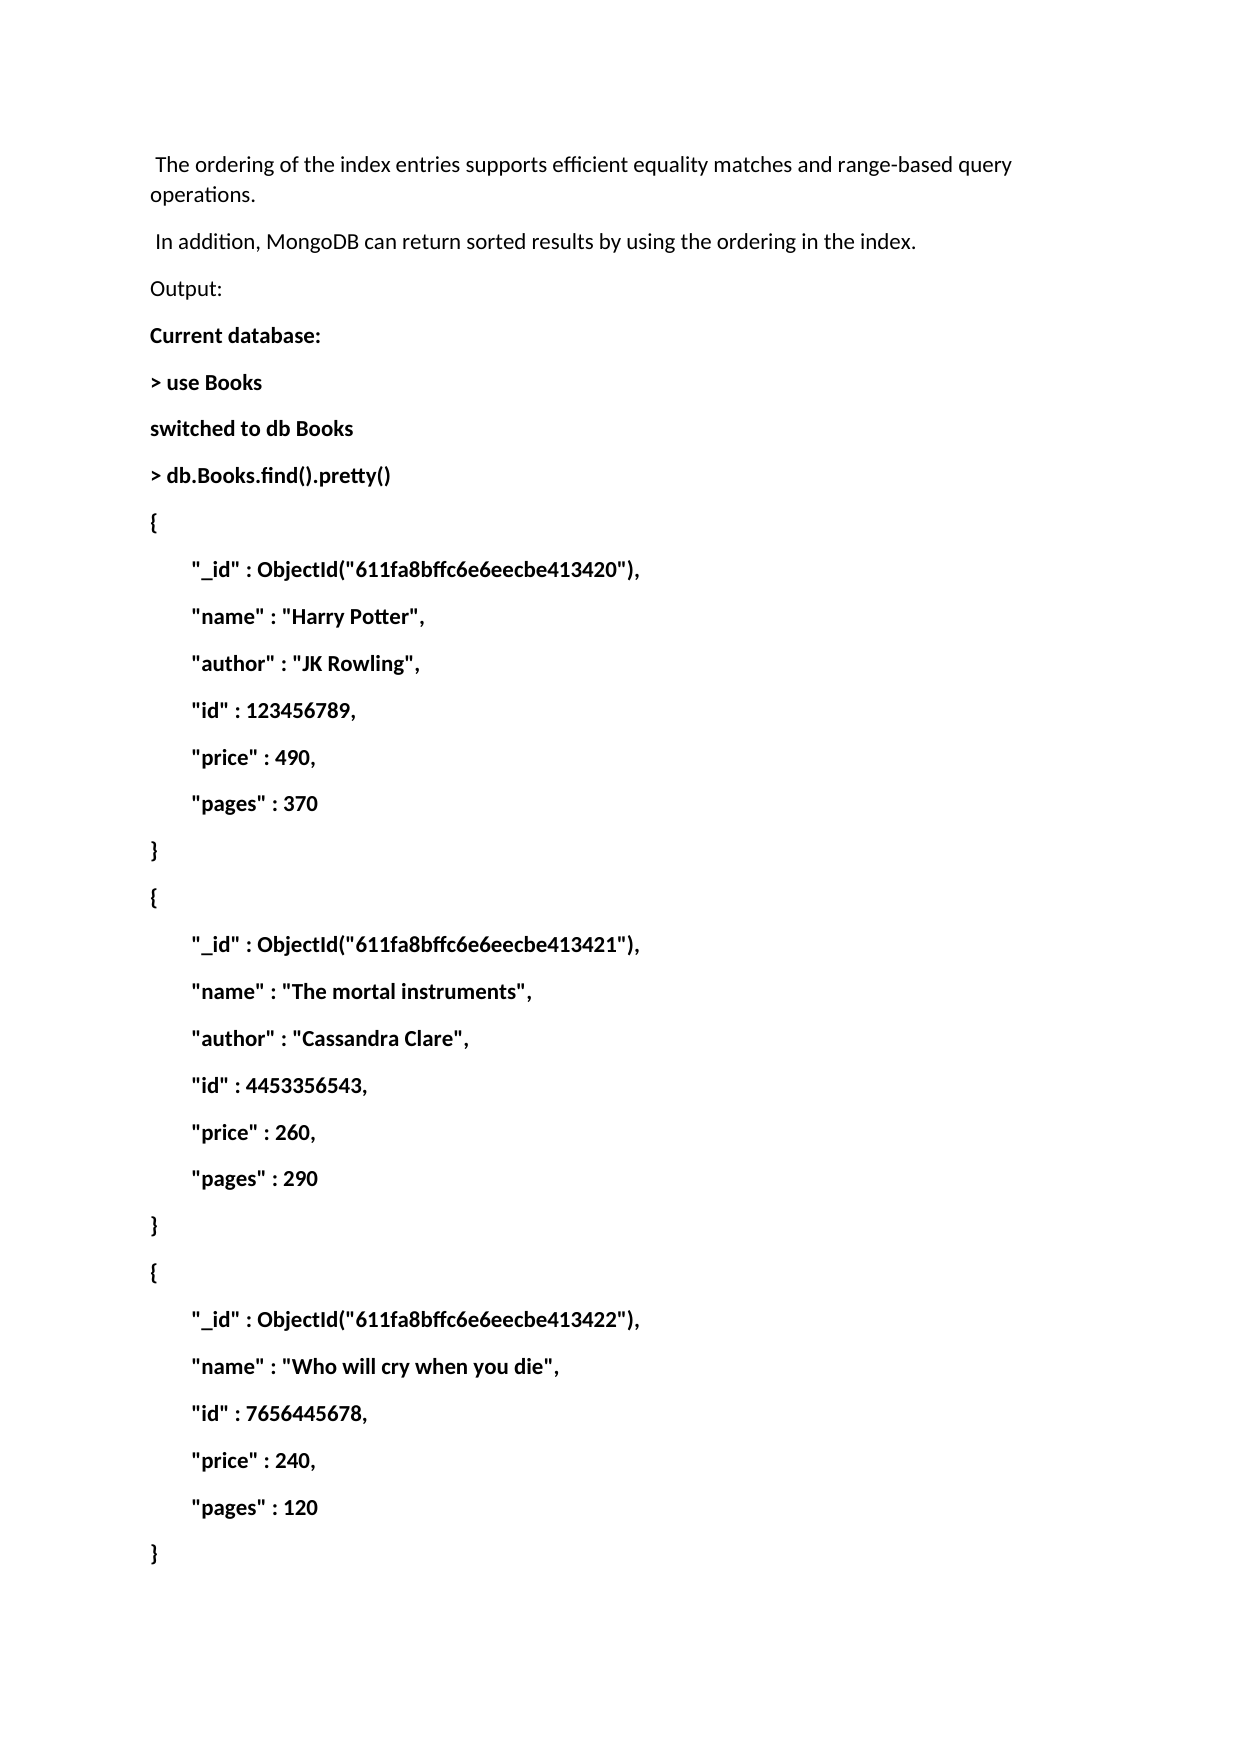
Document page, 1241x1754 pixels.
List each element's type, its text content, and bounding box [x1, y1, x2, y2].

text "pages" : 370 [150, 789, 1090, 818]
text "name" : "Who will cry when you die", [150, 1352, 1090, 1380]
text "author" : "Cassandra Clare", [150, 1024, 1090, 1052]
text } [150, 836, 1090, 864]
text } [150, 1211, 1090, 1239]
text "price" : 490, [150, 743, 1090, 771]
text "price" : 260, [150, 1118, 1090, 1146]
text Output: [150, 274, 1090, 302]
text Current database: [150, 321, 1090, 349]
text > use Books [150, 368, 1090, 396]
text "_id" : ObjectId("611fa8bffc6e6eecbe413420"), [150, 555, 1090, 583]
text "name" : "Harry Potter", [150, 602, 1090, 630]
text "pages" : 290 [150, 1164, 1090, 1193]
text switched to db Books [150, 414, 1090, 443]
text "pages" : 120 [150, 1493, 1090, 1521]
text "id" : 123456789, [150, 696, 1090, 724]
text "author" : "JK Rowling", [150, 649, 1090, 677]
text "_id" : ObjectId("611fa8bffc6e6eecbe413422"), [150, 1305, 1090, 1333]
text "id" : 7656445678, [150, 1399, 1090, 1427]
text { [150, 508, 1090, 536]
text "_id" : ObjectId("611fa8bffc6e6eecbe413421"), [150, 930, 1090, 958]
text The ordering of the index entries supports efficient equality matches and range-based query operations. [150, 150, 1090, 208]
text } [150, 1539, 1090, 1568]
text "name" : "The mortal instruments", [150, 977, 1090, 1005]
text { [150, 883, 1090, 911]
text In addition, MongoDB can return sorted results by using the ordering in the index. [150, 227, 1090, 255]
text > db.Books.find().pretty() [150, 461, 1090, 489]
text "price" : 240, [150, 1446, 1090, 1474]
text "id" : 4453356543, [150, 1071, 1090, 1099]
text { [150, 1258, 1090, 1286]
